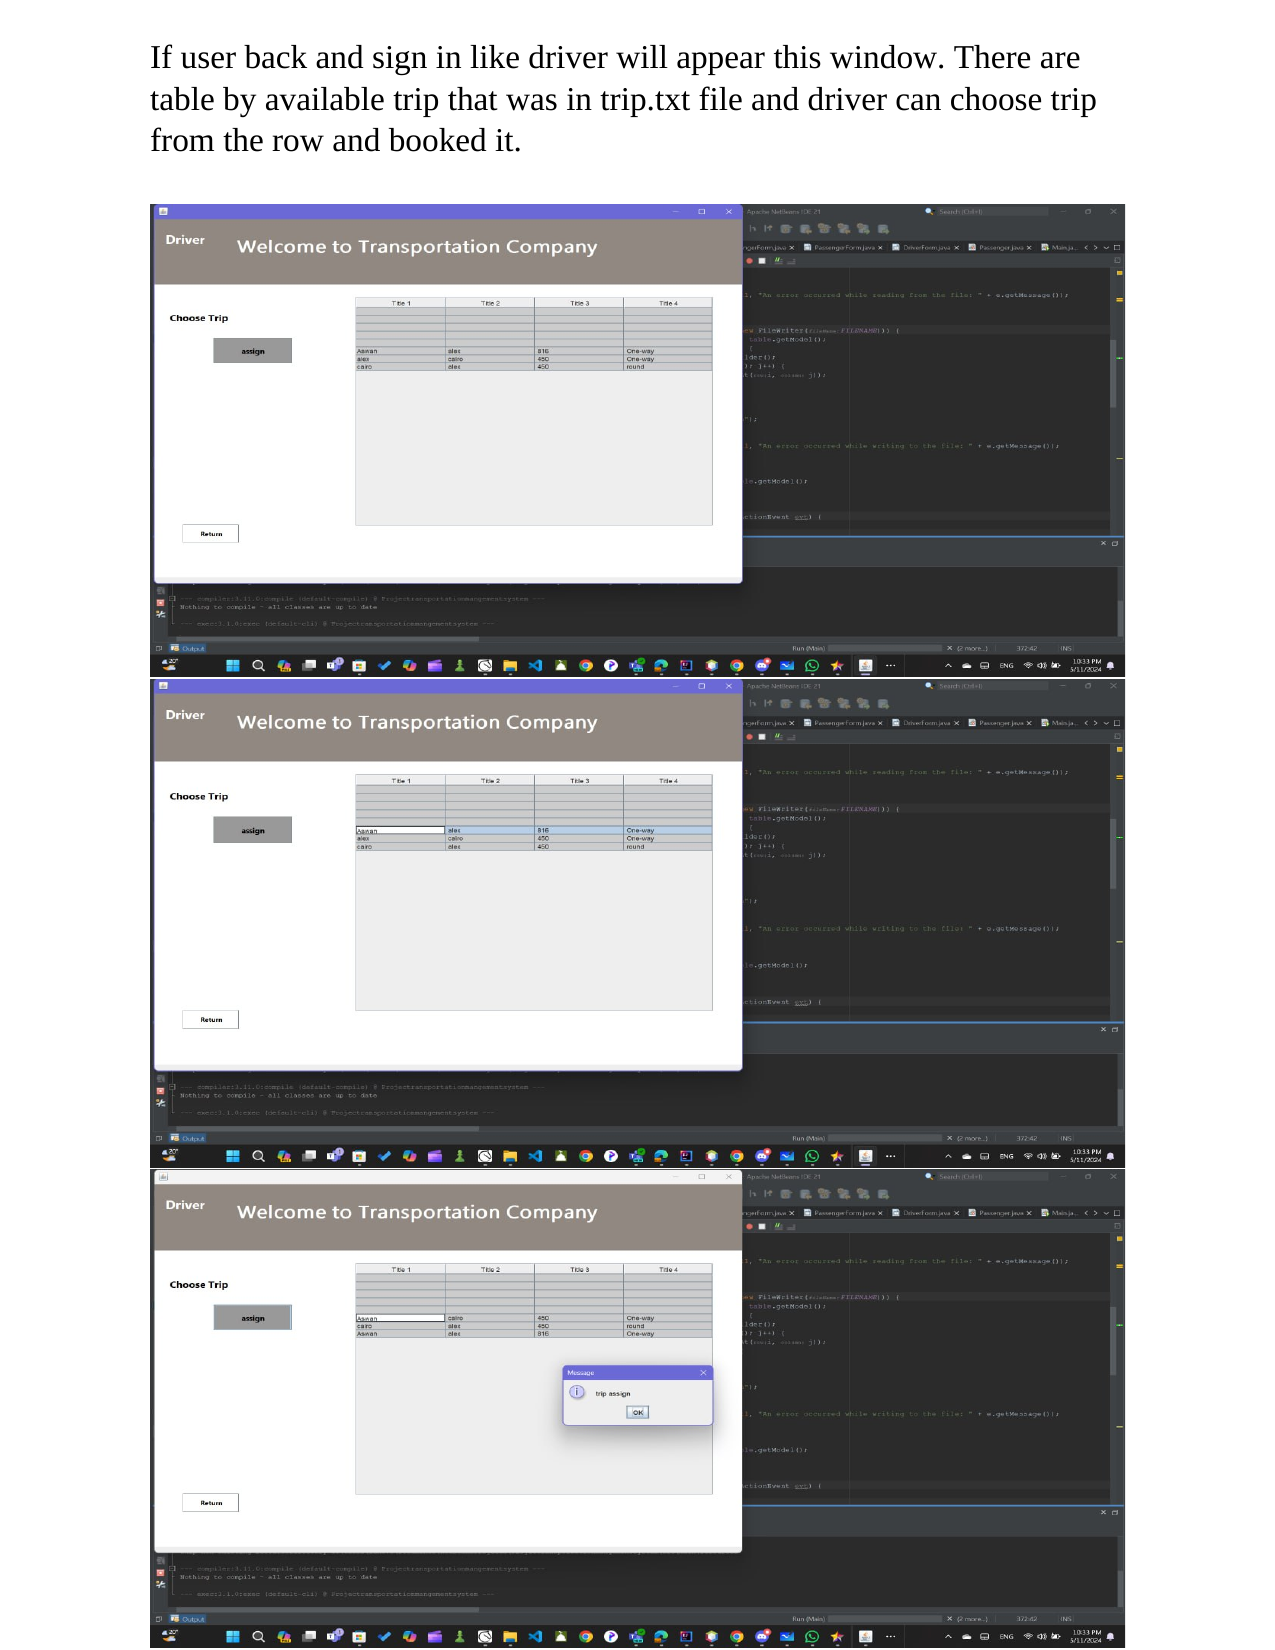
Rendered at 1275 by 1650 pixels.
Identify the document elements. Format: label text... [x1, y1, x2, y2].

text If user back and sign in like driver will appear this window. There are table by available trip that was in trip.txt file and driver can choose trip from the row and booked it. [150, 37, 1125, 158]
picture [150, 1169, 1125, 1648]
picture [150, 679, 1125, 1168]
picture [150, 204, 1125, 677]
